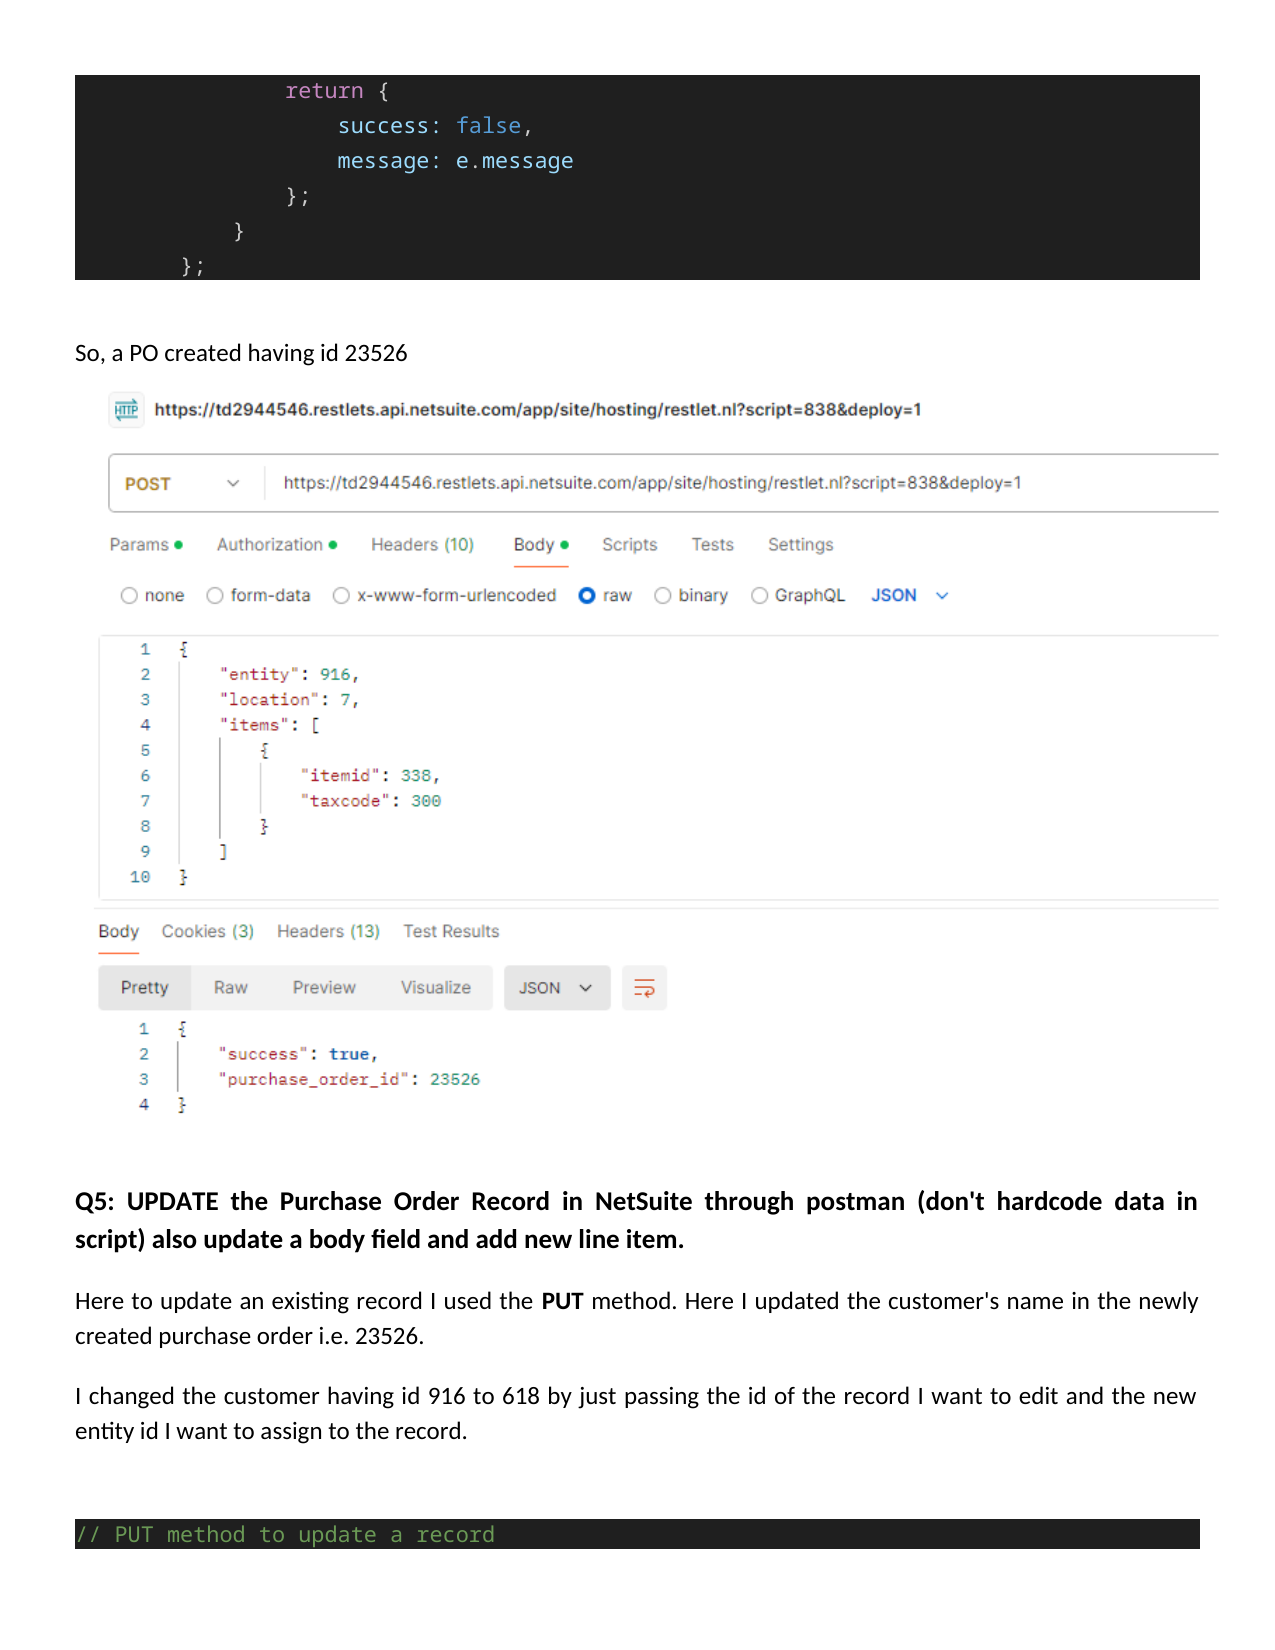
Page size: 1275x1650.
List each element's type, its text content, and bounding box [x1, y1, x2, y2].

text } [75, 215, 1200, 245]
text success: false, [75, 110, 1200, 140]
text message: e.message [75, 145, 1200, 175]
text So, a PO created having id 23526 [75, 338, 1200, 368]
text return { [75, 75, 1200, 105]
text Q5: UPDATE the Purchase Order Record in NetSuite through postman (don't hardcode data in script) also update a body field and add new line item. [75, 1144, 1200, 1255]
text Here to update an existing record I used the PUT method. Here I updated the customer's name in the newly created purchase order i.e. 23526. [75, 1285, 1200, 1351]
text // PUT method to update a record [75, 1519, 1200, 1549]
text }; [75, 180, 1200, 210]
text }; [75, 251, 1200, 280]
text I changed the customer having id 916 to 618 by just passing the id of the record I want to edit and the new entity id I want to assign to the record. [75, 1380, 1200, 1446]
